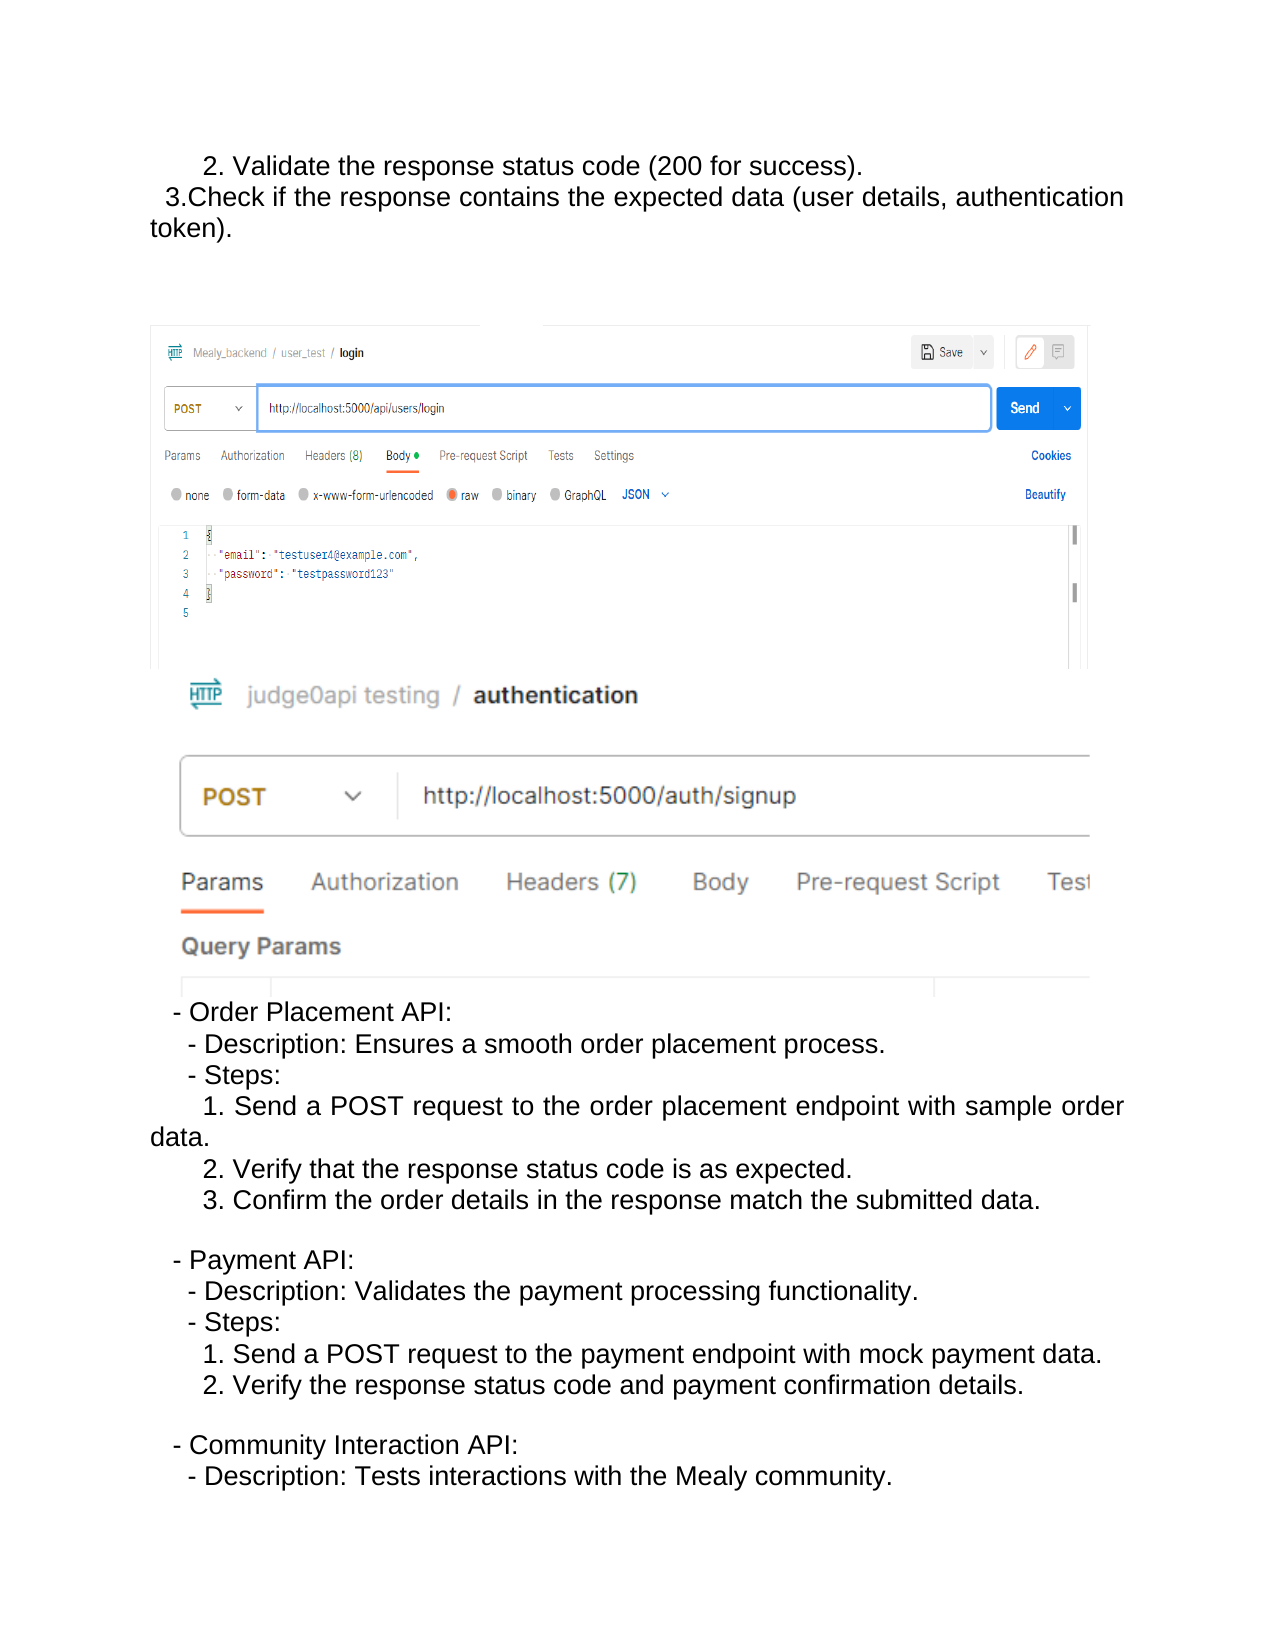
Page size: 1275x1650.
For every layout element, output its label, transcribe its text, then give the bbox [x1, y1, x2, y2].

text 3. Confirm the order details in the response match the submitted data. [150, 1184, 1125, 1215]
picture [150, 325, 1091, 997]
text - Payment API: [150, 1244, 1125, 1275]
text - Description: Tests interactions with the Mealy community. [150, 1460, 1125, 1491]
text 1. Send a POST request to the payment endpoint with mock payment data. [150, 1338, 1125, 1369]
text 2. Verify the response status code and payment confirmation details. [150, 1369, 1125, 1400]
text 2. Verify that the response status code is as expected. [150, 1153, 1125, 1184]
text - Steps: [150, 1059, 1125, 1090]
text - Community Interaction API: [150, 1429, 1125, 1460]
text 2. Validate the response status code (200 for success). [150, 150, 1125, 181]
text - Steps: [150, 1306, 1125, 1338]
text 3.Check if the response contains the expected data (user details, authentication token). [150, 181, 1125, 244]
text - Description: Ensures a smooth order placement process. [150, 1028, 1125, 1059]
text - Order Placement API: [150, 996, 1125, 1028]
text 1. Send a POST request to the order placement endpoint with sample order data. [150, 1090, 1125, 1153]
text - Description: Validates the payment processing functionality. [150, 1275, 1125, 1306]
